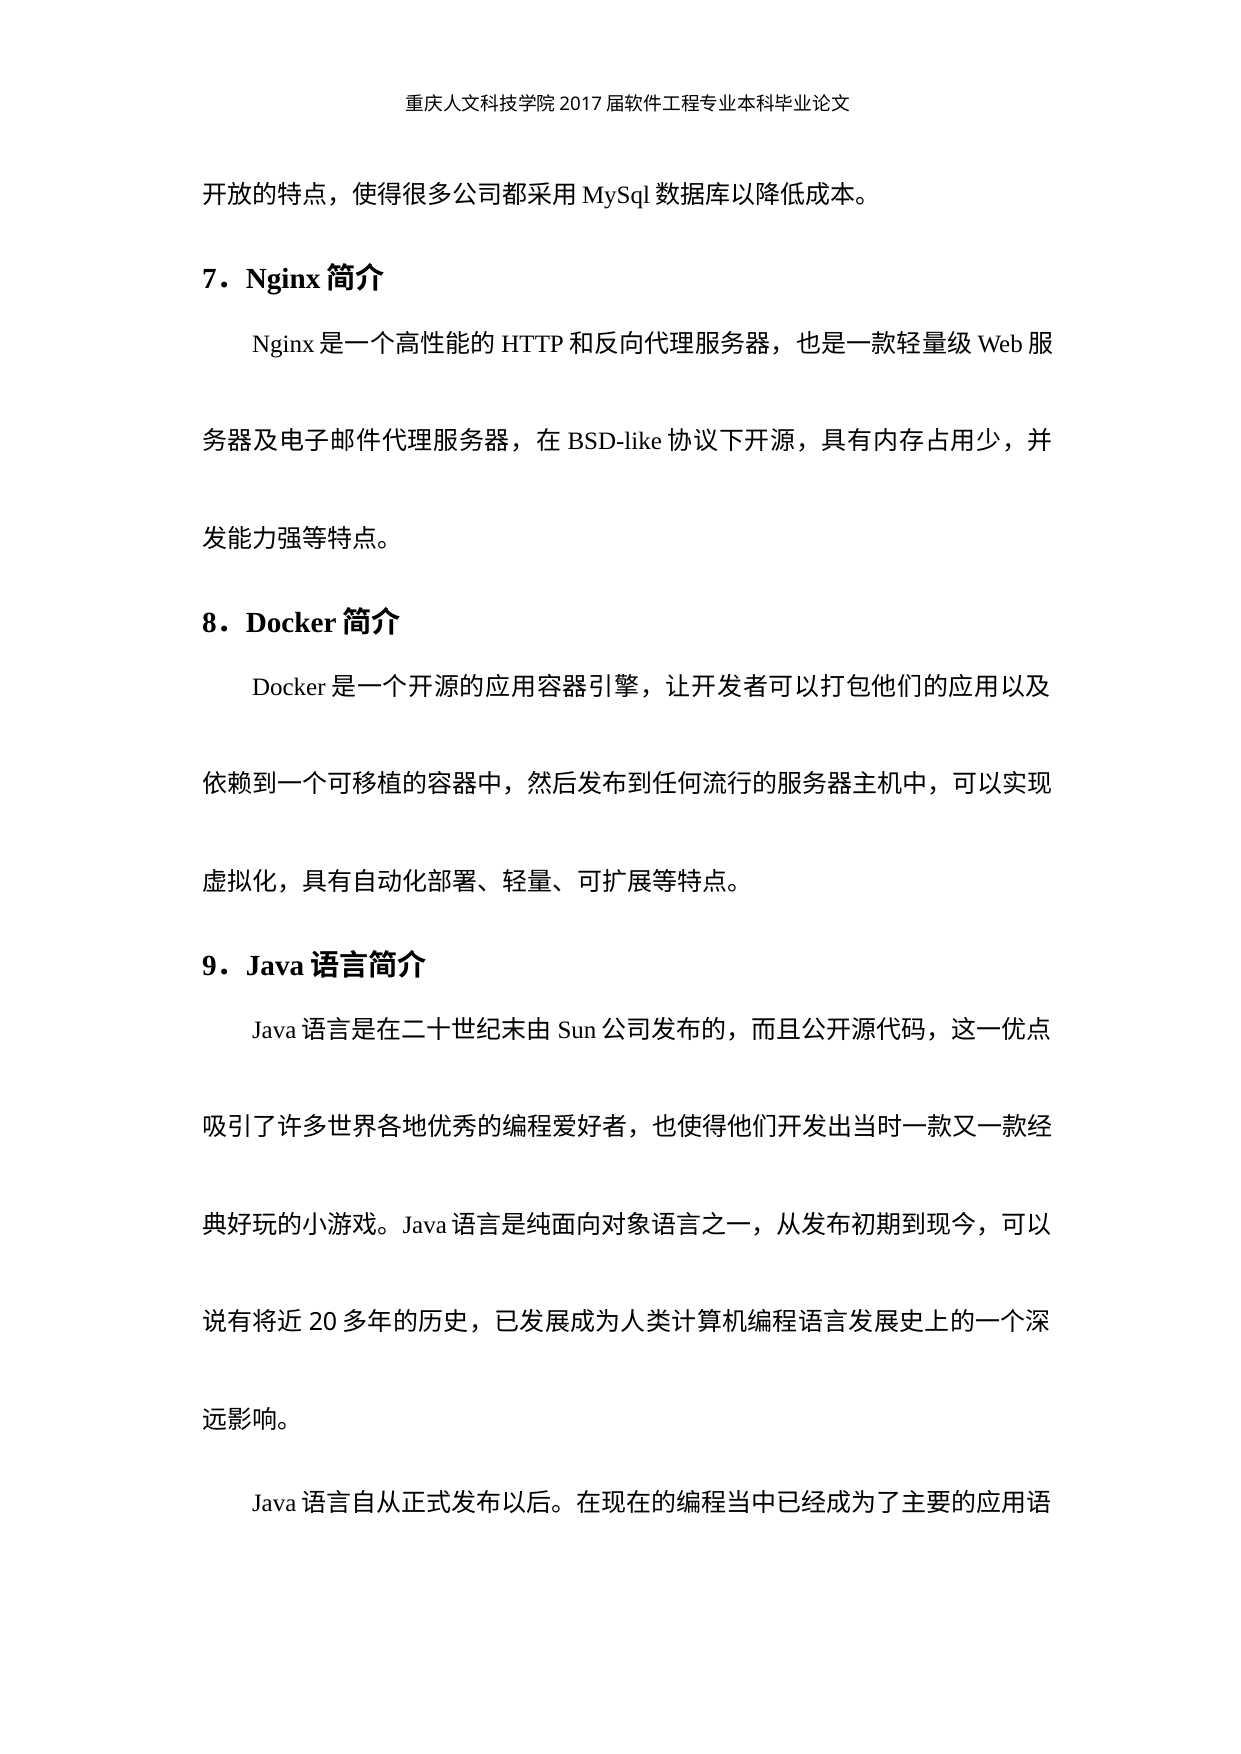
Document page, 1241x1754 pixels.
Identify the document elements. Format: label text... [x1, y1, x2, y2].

text 9．Java语言简介 [202, 930, 1053, 995]
text Nginx是一个高性能的HTTP和反向代理服务器，也是一款轻量级Web服务器及电子邮件代理服务器，在BSD-like协议下开源，具有内存占用少，并发能力强等特点。 [202, 309, 1053, 569]
text Docker是一个开源的应用容器引擎，让开发者可以打包他们的应用以及依赖到一个可移植的容器中，然后发布到任何流行的服务器主机中，可以实现虚拟化，具有自动化部署、轻量、可扩展等特点。 [202, 652, 1053, 912]
text Java语言是在二十世纪末由Sun公司发布的，而且公开源代码，这一优点吸引了许多世界各地优秀的编程爱好者，也使得他们开发出当时一款又一款经典好玩的小游戏。Java语言是纯面向对象语言之一，从发布初期到现今，可以说有将近20多年的历史，已发展成为人类计算机编程语言发展史上的一个深远影响。 [202, 995, 1053, 1450]
text MySql是一款安全、跨平台、高效的，并与PHP、Java等主流编程语言紧密结合的数据库系统。由于其体积小、速度快、总体拥有成本低，尤其是源码开放的特点，使得很多公司都采用MySql数据库以降低成本。 [202, 161, 1053, 226]
text 7．Nginx简介 [202, 244, 1053, 309]
text 8．Docker简介 [202, 587, 1053, 652]
